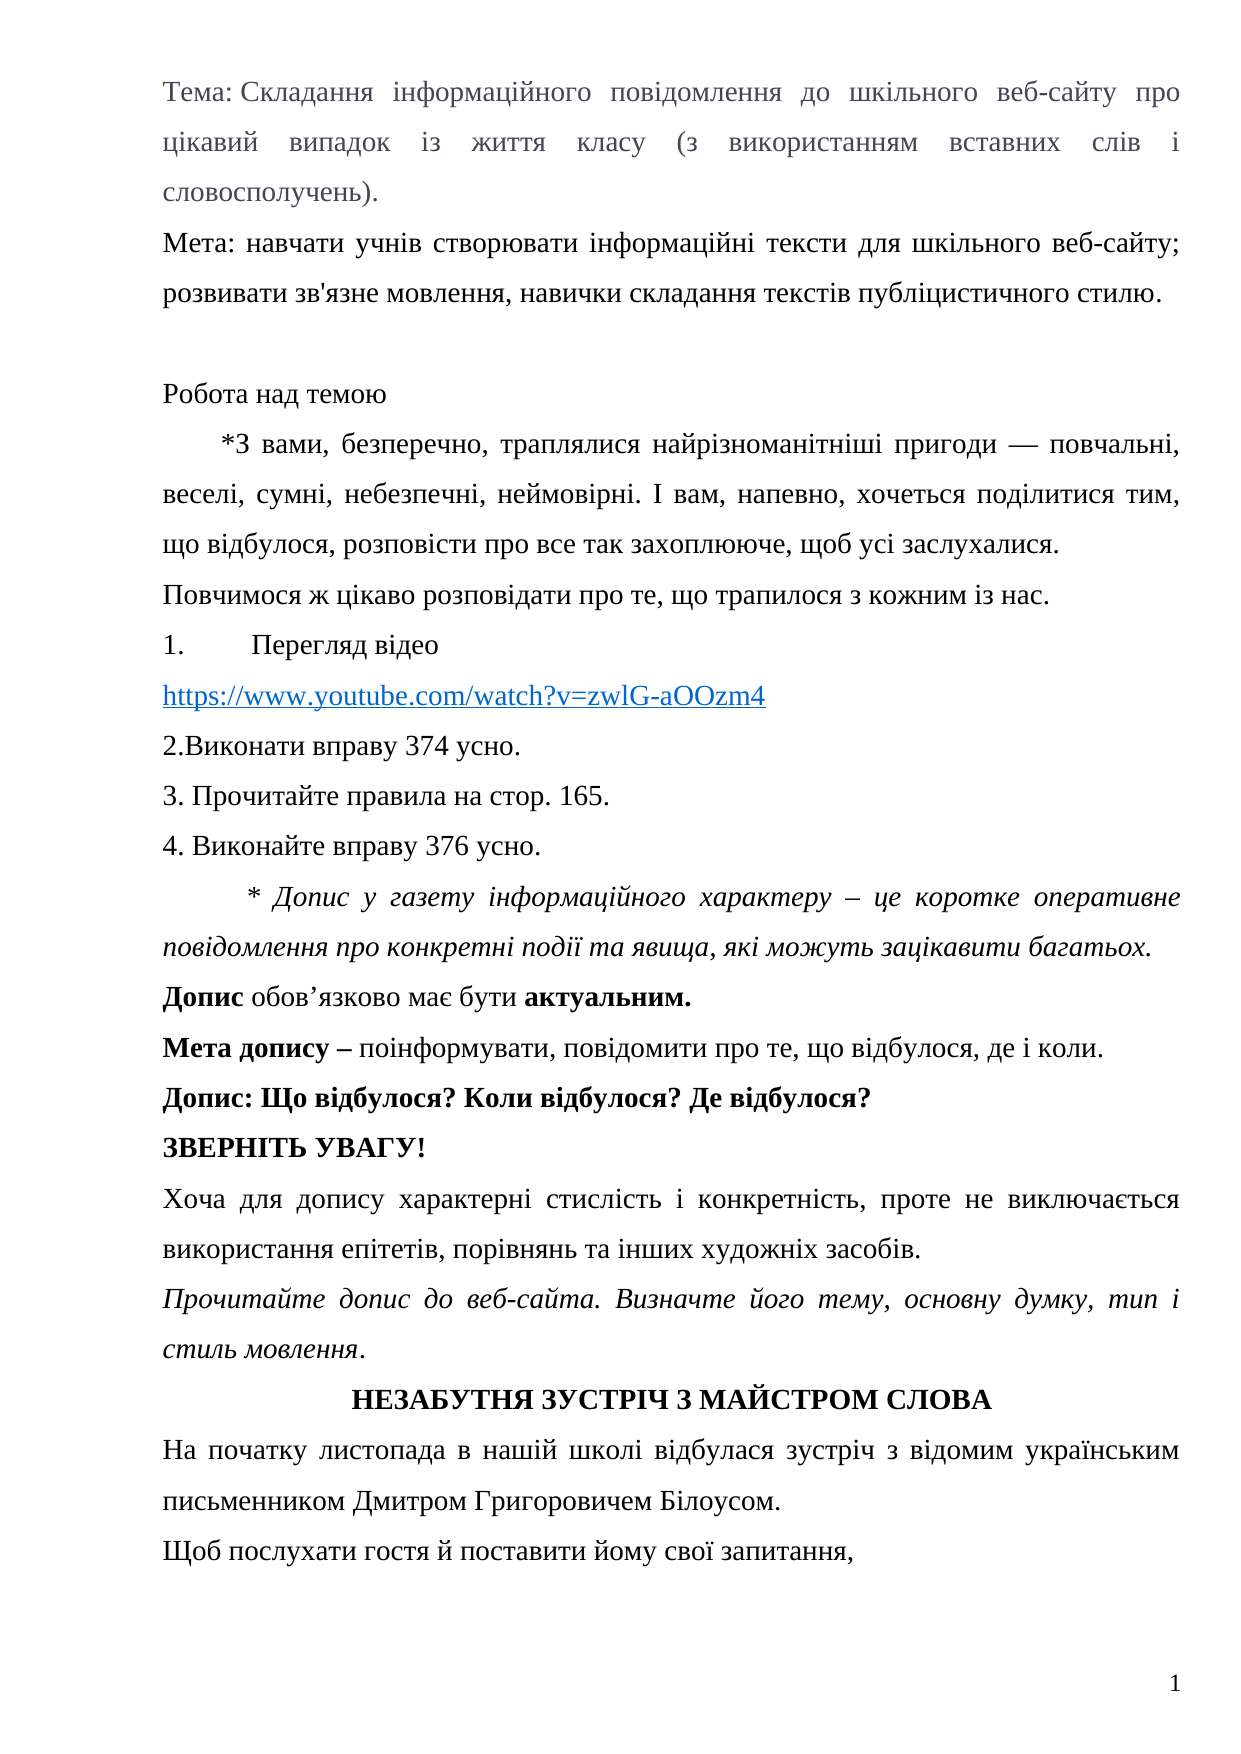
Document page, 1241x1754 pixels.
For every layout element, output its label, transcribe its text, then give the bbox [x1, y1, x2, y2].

text *З вами, безперечно, траплялися найрізноманітніші пригоди — повчальні, веселі, сумні, небезпечні, неймовірні. І вам, напевно, хочеться поділитися тим, що відбулося, розповісти про все так захоплююче, щоб усі заслухалися. [162, 426, 1181, 560]
text Мета: навчати учнів створювати інформаційні тексти для шкільного веб-сайту; розвивати зв'язне мовлення, навички складання текстів публіцистичного стилю. [162, 225, 1181, 309]
text https://www.youtube.com/watch?v=zwlG-aOOzm4 [162, 678, 1181, 711]
text Хоча для допису характерні стислість і конкретність, проте не виключається використання епітетів, порівнянь та інших художніх засобів. [162, 1181, 1181, 1264]
text Щоб послухати гостя й поставити йому свої запитання, [162, 1533, 1181, 1566]
text Допис: Що відбулося? Коли відбулося? Де відбулося? [162, 1080, 1181, 1114]
text Тема: Складання інформаційного повідомлення до шкільного веб-сайту про цікавий випадок із життя класу (з використанням вставних слів і словосполучень). [162, 74, 1181, 208]
text Мета допису – поінформувати, повідомити про те, що відбулося, де і коли. [162, 1030, 1181, 1063]
text 4. Виконайте вправу 376 усно. [162, 828, 1181, 862]
text 3. Прочитайте правила на стор. 165. [162, 778, 1181, 812]
text Допис обов’язково має бути актуальним. [162, 979, 1181, 1013]
text Прочитайте допис до веб-сайта. Визначте його тему, основну думку, тип і стиль мовлення. [162, 1281, 1181, 1365]
text * Допис у газету інформаційного характеру – це коротке оперативне повідомлення про конкретні події та явища, які можуть зацікавити багатьох. [162, 879, 1181, 963]
text Робота над темою [162, 376, 1181, 409]
text На початку листопада в нашій школі відбулася зустріч з відомим українським письменником Дмитром Григоровичем Білоусом. [162, 1432, 1181, 1516]
text ЗВЕРНІТЬ УВАГУ! [162, 1130, 1181, 1164]
text Повчимося ж цікаво розповідати про те, що трапилося з кожним із нас. [162, 577, 1181, 611]
text НЕЗАБУТНЯ ЗУСТРІЧ З МАЙСТРОМ СЛОВА [162, 1382, 1181, 1416]
text 2.Виконати вправу 374 усно. [162, 728, 1181, 761]
list Перегляд відео [162, 627, 1181, 661]
